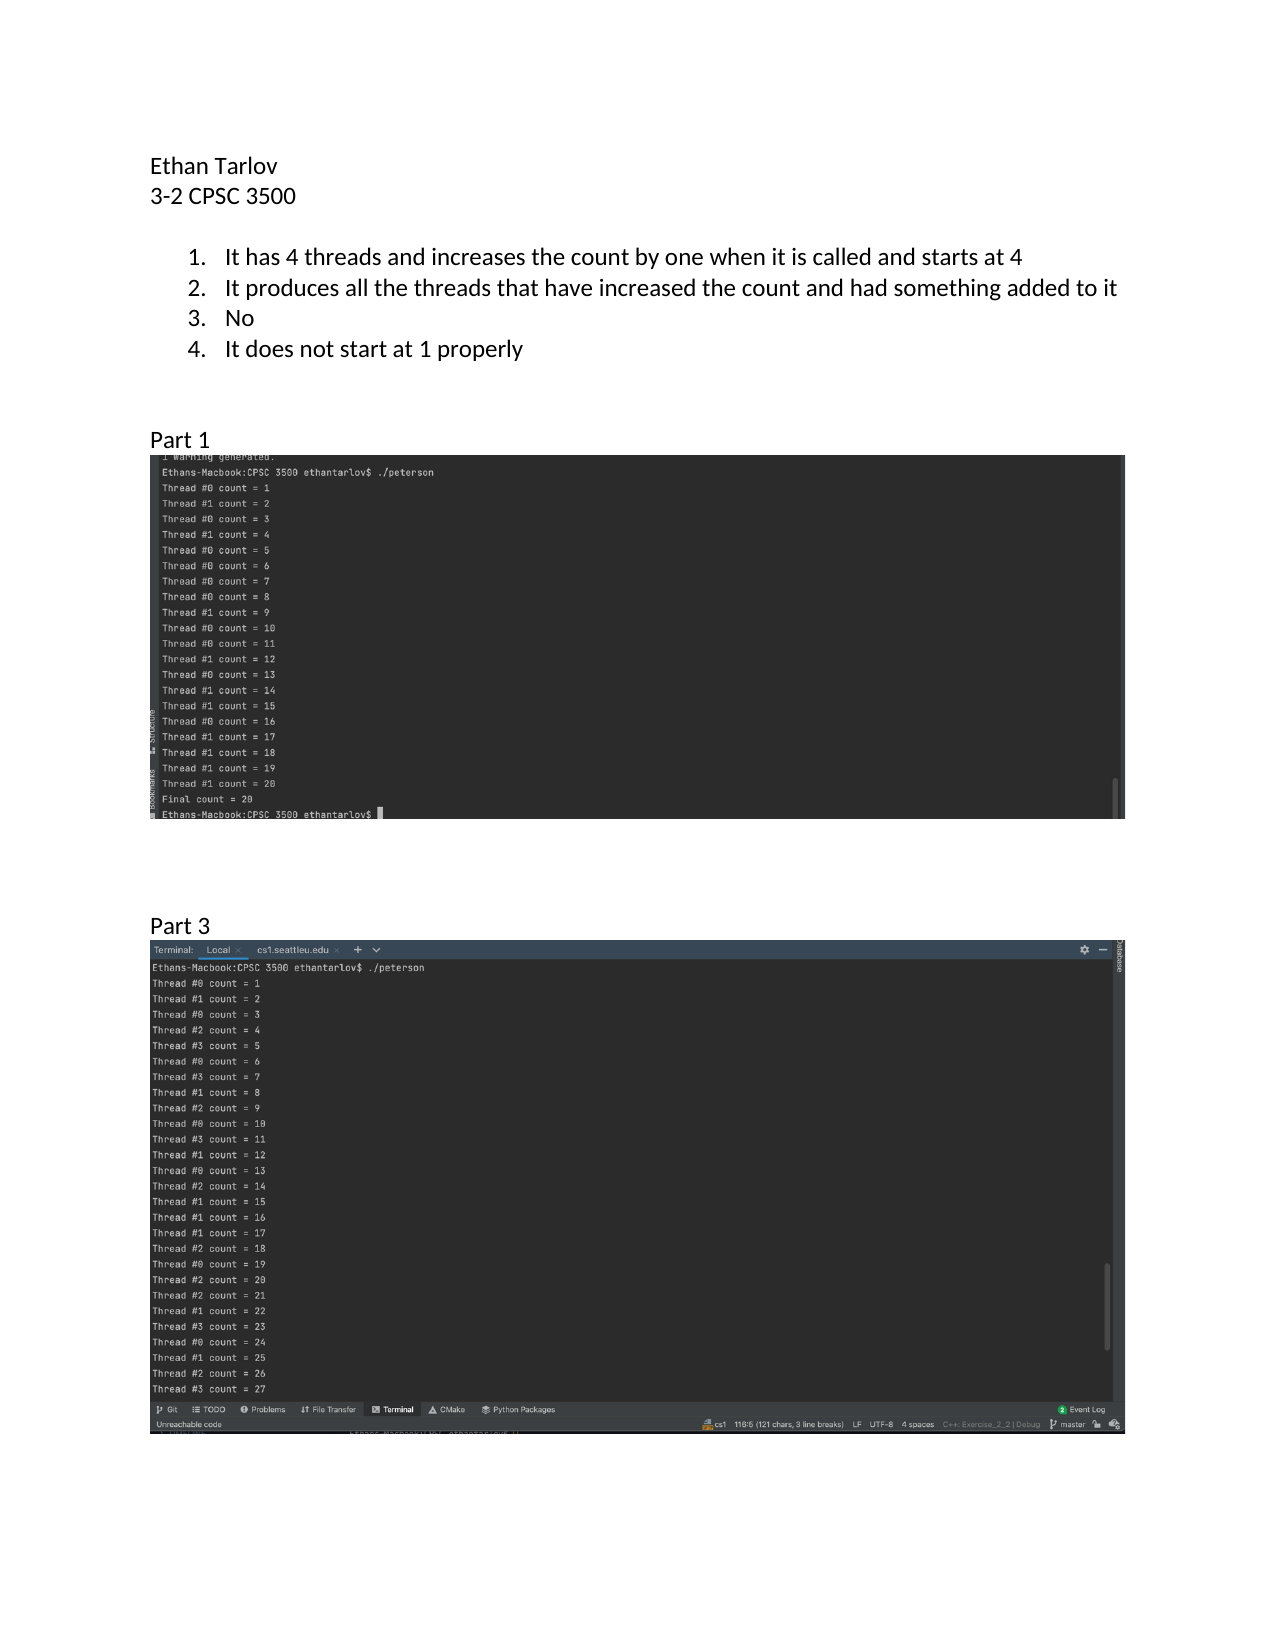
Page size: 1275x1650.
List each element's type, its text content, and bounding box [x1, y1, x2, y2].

list It produces all the threads that have increased the count and had something added to it [187, 272, 1125, 303]
list It has 4 threads and increases the count by one when it is called and starts at 4 [187, 242, 1125, 272]
text Part 3 [150, 910, 1125, 940]
text 3-2 CPSC 3500 [150, 181, 1125, 211]
list No [187, 303, 1125, 333]
text Ethan Tarlov [150, 150, 1125, 181]
text Part 1 [150, 425, 1125, 455]
list It does not start at 1 properly [187, 333, 1125, 364]
picture [150, 455, 1125, 819]
picture [150, 940, 1125, 1434]
